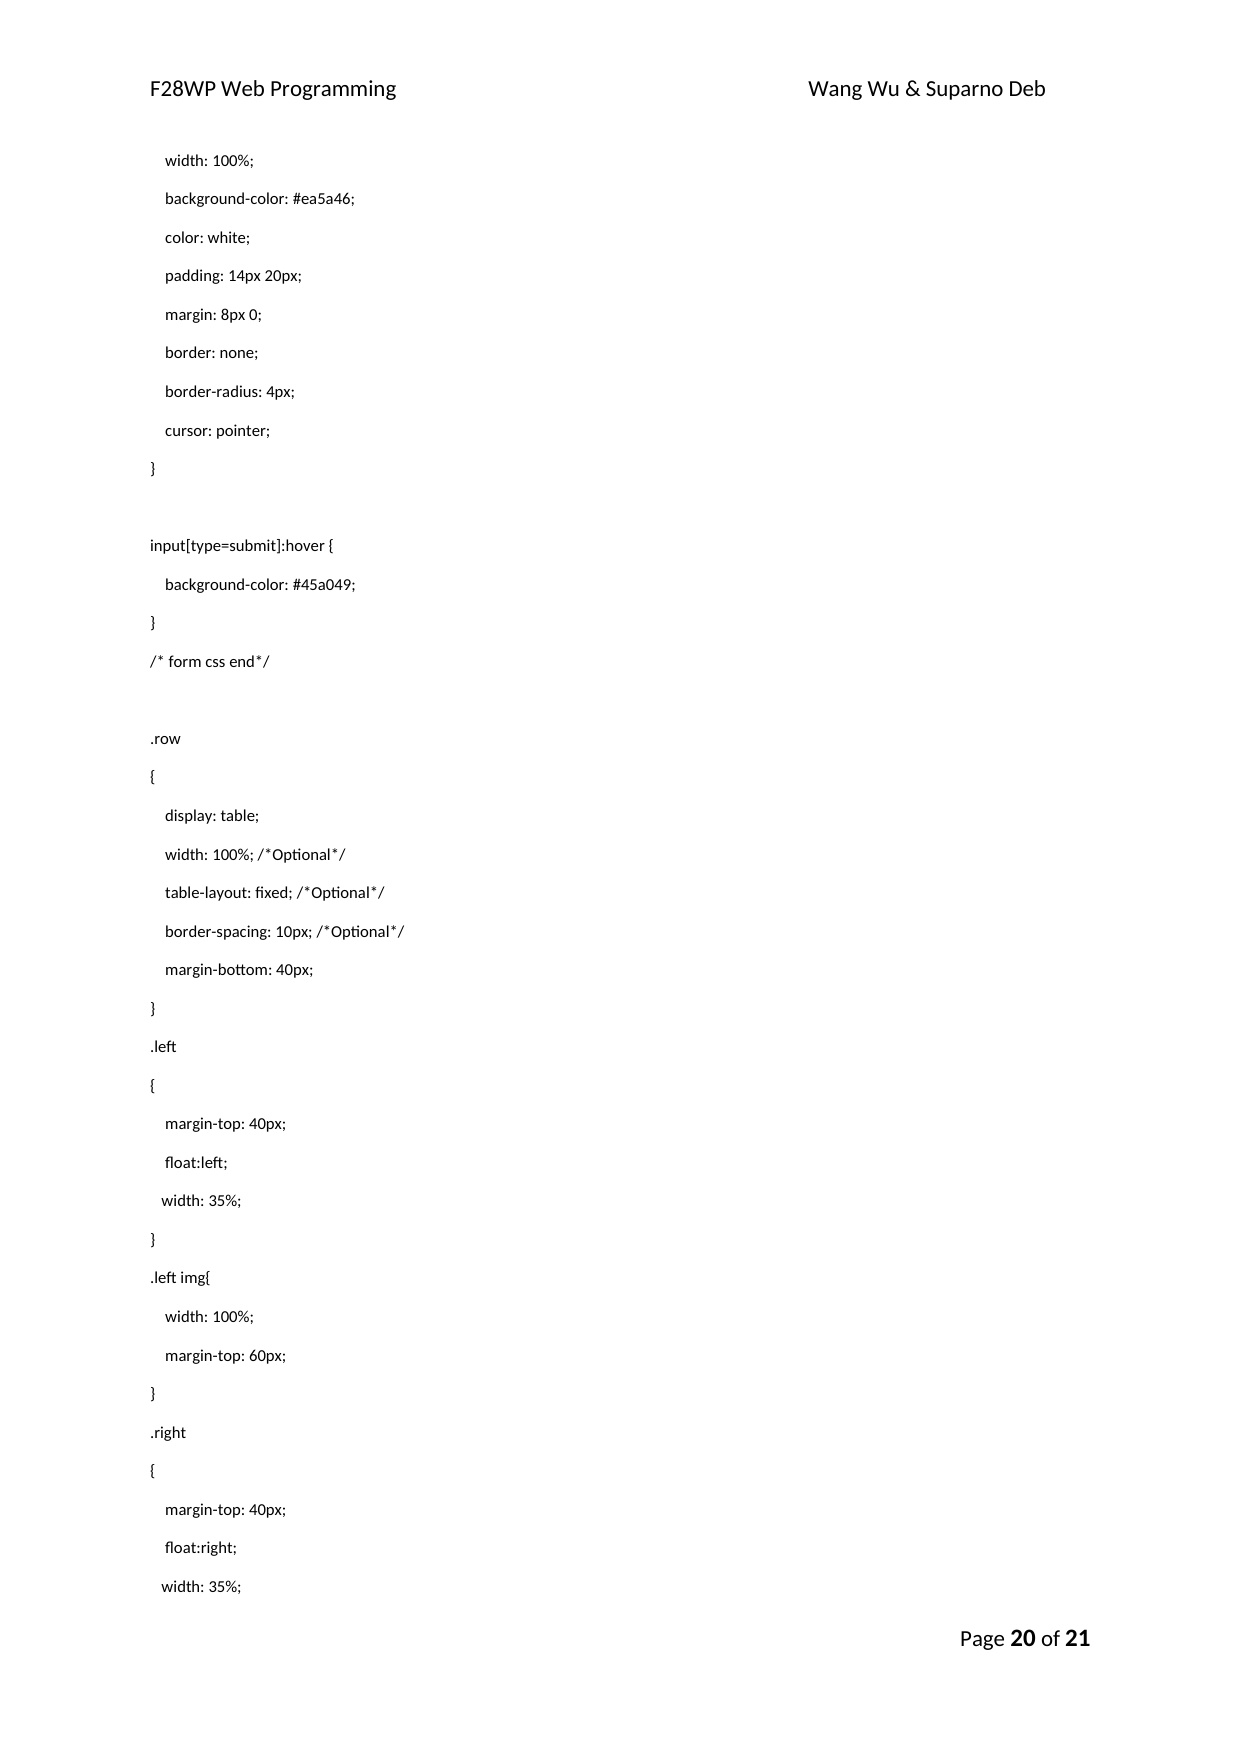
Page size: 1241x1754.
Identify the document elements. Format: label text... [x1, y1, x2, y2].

text cursor: pointer; [150, 420, 1090, 440]
text margin-top: 60px; [150, 1345, 1090, 1365]
text } [150, 1229, 1090, 1249]
text color: white; [150, 227, 1090, 247]
text table-layout: fixed; /*Optional*/ [150, 882, 1090, 903]
text padding: 14px 20px; [150, 266, 1090, 286]
text border-spacing: 10px; /*Optional*/ [150, 921, 1090, 941]
text } [150, 612, 1090, 633]
text .row [150, 728, 1090, 748]
text margin-bottom: 40px; [150, 959, 1090, 980]
text } [150, 458, 1090, 479]
text background-color: #ea5a46; [150, 188, 1090, 209]
text /* form css end*/ [150, 651, 1090, 671]
text float:right; [150, 1537, 1090, 1558]
text margin-top: 40px; [150, 1499, 1090, 1519]
text display: table; [150, 805, 1090, 826]
text } [150, 1383, 1090, 1404]
text width: 35%; [150, 1576, 1090, 1596]
text margin: 8px 0; [150, 304, 1090, 324]
text .right [150, 1422, 1090, 1442]
text width: 35%; [150, 1191, 1090, 1211]
text input[type=submit]:hover { [150, 535, 1090, 556]
text .left [150, 1036, 1090, 1057]
text width: 100%; /*Optional*/ [150, 844, 1090, 864]
text width: 100%; [150, 150, 1090, 170]
text width: 100%; [150, 1306, 1090, 1327]
text { [150, 1460, 1090, 1481]
text .left img{ [150, 1268, 1090, 1288]
text margin-top: 40px; [150, 1113, 1090, 1134]
text border: none; [150, 343, 1090, 363]
text { [150, 1075, 1090, 1095]
text float:left; [150, 1152, 1090, 1172]
text { [150, 767, 1090, 787]
text border-radius: 4px; [150, 381, 1090, 402]
text } [150, 998, 1090, 1018]
text background-color: #45a049; [150, 574, 1090, 594]
